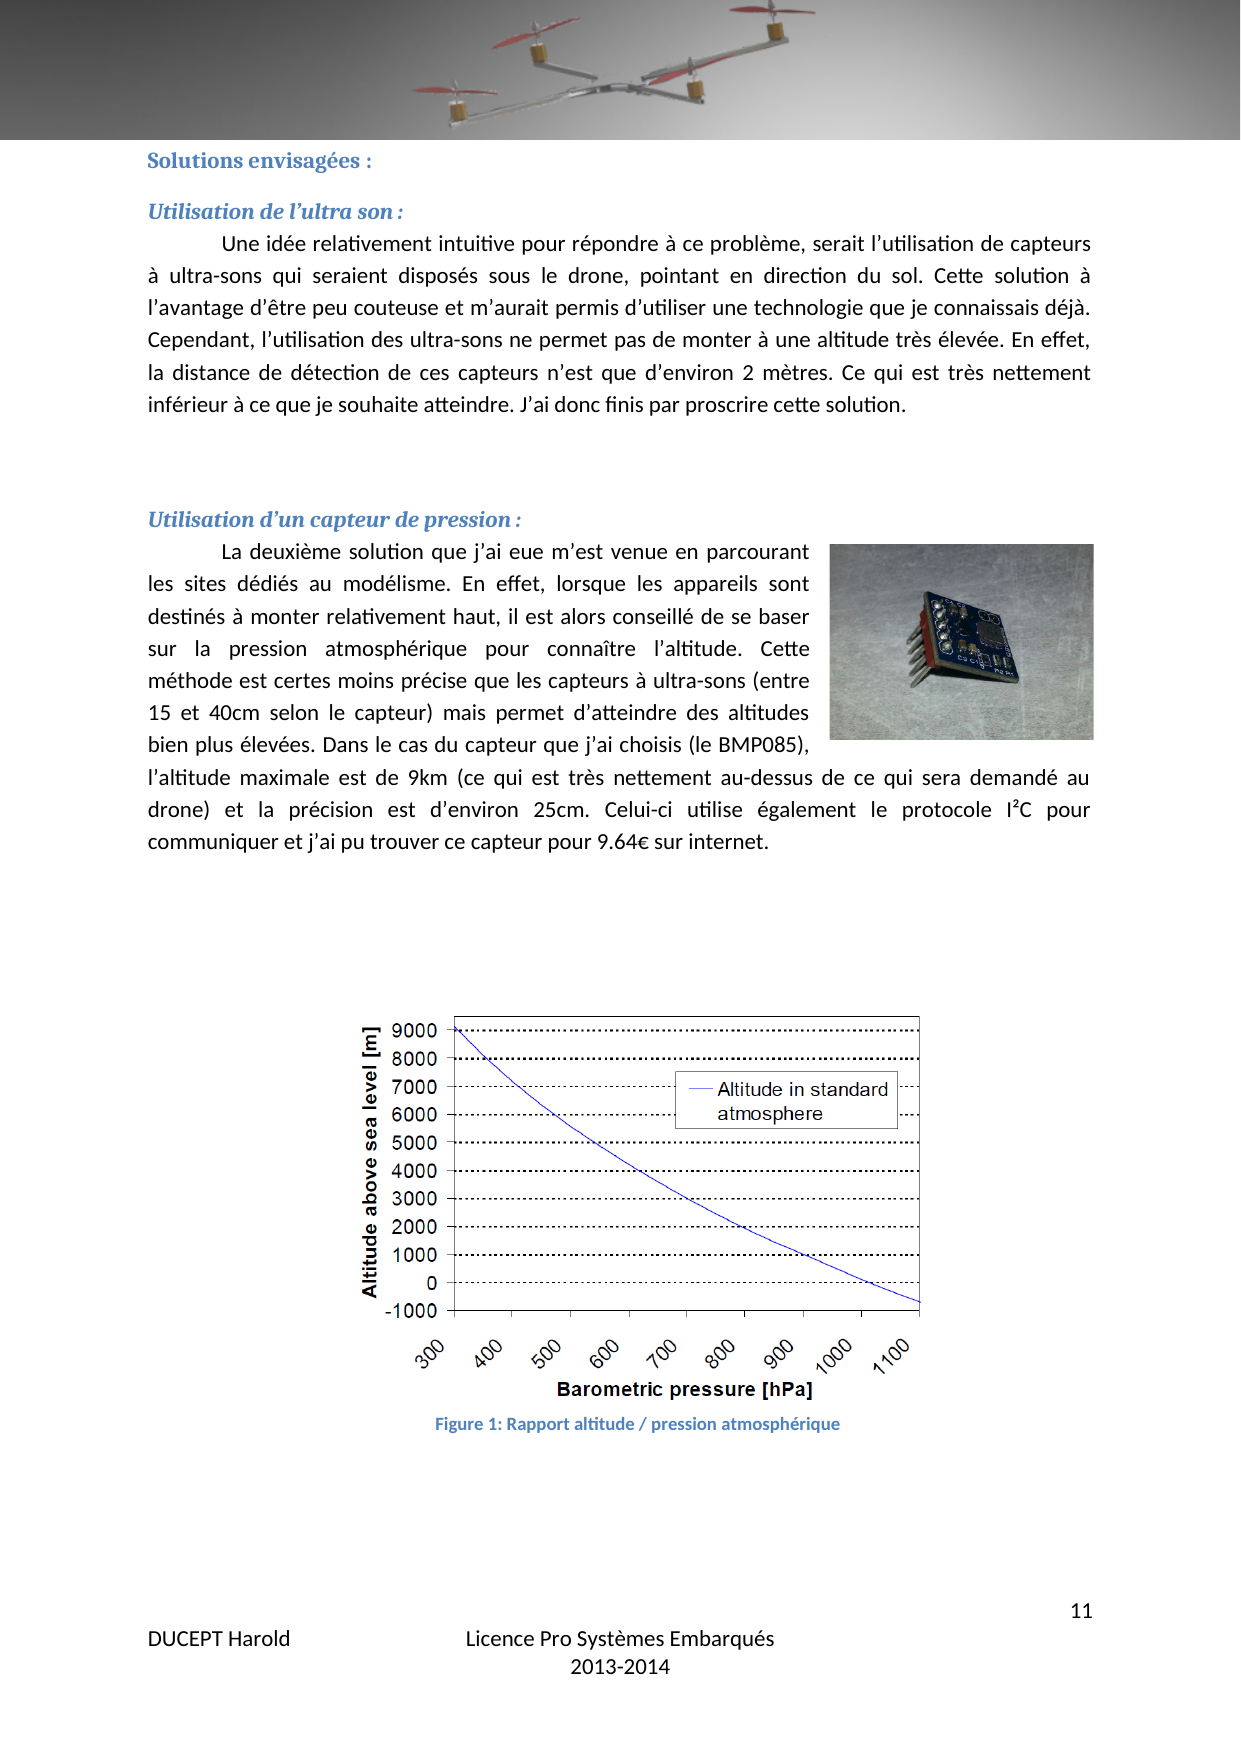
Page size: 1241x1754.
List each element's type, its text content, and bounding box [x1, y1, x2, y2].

subtitle Solutions envisagées : [148, 148, 1093, 174]
list Une idée relativement intuitive pour répondre à ce problème, serait l’utilisation de capteurs à ultra-sons qui seraient disposés sous le drone, pointant en direction du sol. Cette solution à l’avantage d’être peu couteuse et m’aurait permis d’utiliser une technologie que je connaissais déjà. Cependant, l’utilisation des ultra-sons ne permet pas de monter à une altitude très élevée. En effet, la distance de détection de ces capteurs n’est que d’environ 2 mètres. Ce qui est très nettement inférieur à ce que je souhaite atteindre. J’ai donc finis par proscrire cette solution. [148, 229, 1093, 418]
subtitle Utilisation d’un capteur de pression : [148, 507, 1093, 533]
list La deuxième solution que j’ai eue m’est venue en parcourant les sites dédiés au modélisme. En effet, lorsque les appareils sont destinés à monter relativement haut, il est alors conseillé de se baser sur la pression atmosphérique pour connaître l’altitude. Cette méthode est certes moins précise que les capteurs à ultra-sons (entre 15 et 40cm selon le capteur) mais permet d’atteindre des altitudes bien plus élevées. Dans le cas du capteur que j’ai choisis (le BMP085), l’altitude maximale est de 9km (ce qui est très nettement au-dessus de ce qui sera demandé au drone) et la précision est d’environ 25cm. Celui-ci utilise également le protocole I²C pour communiquer et j’ai pu trouver ce capteur pour 9.64€ sur internet. [148, 537, 1093, 855]
picture [0, 0, 1241, 140]
picture [341, 996, 935, 1411]
subtitle Utilisation de l’ultra son : [148, 199, 1093, 225]
picture [828, 544, 1094, 738]
